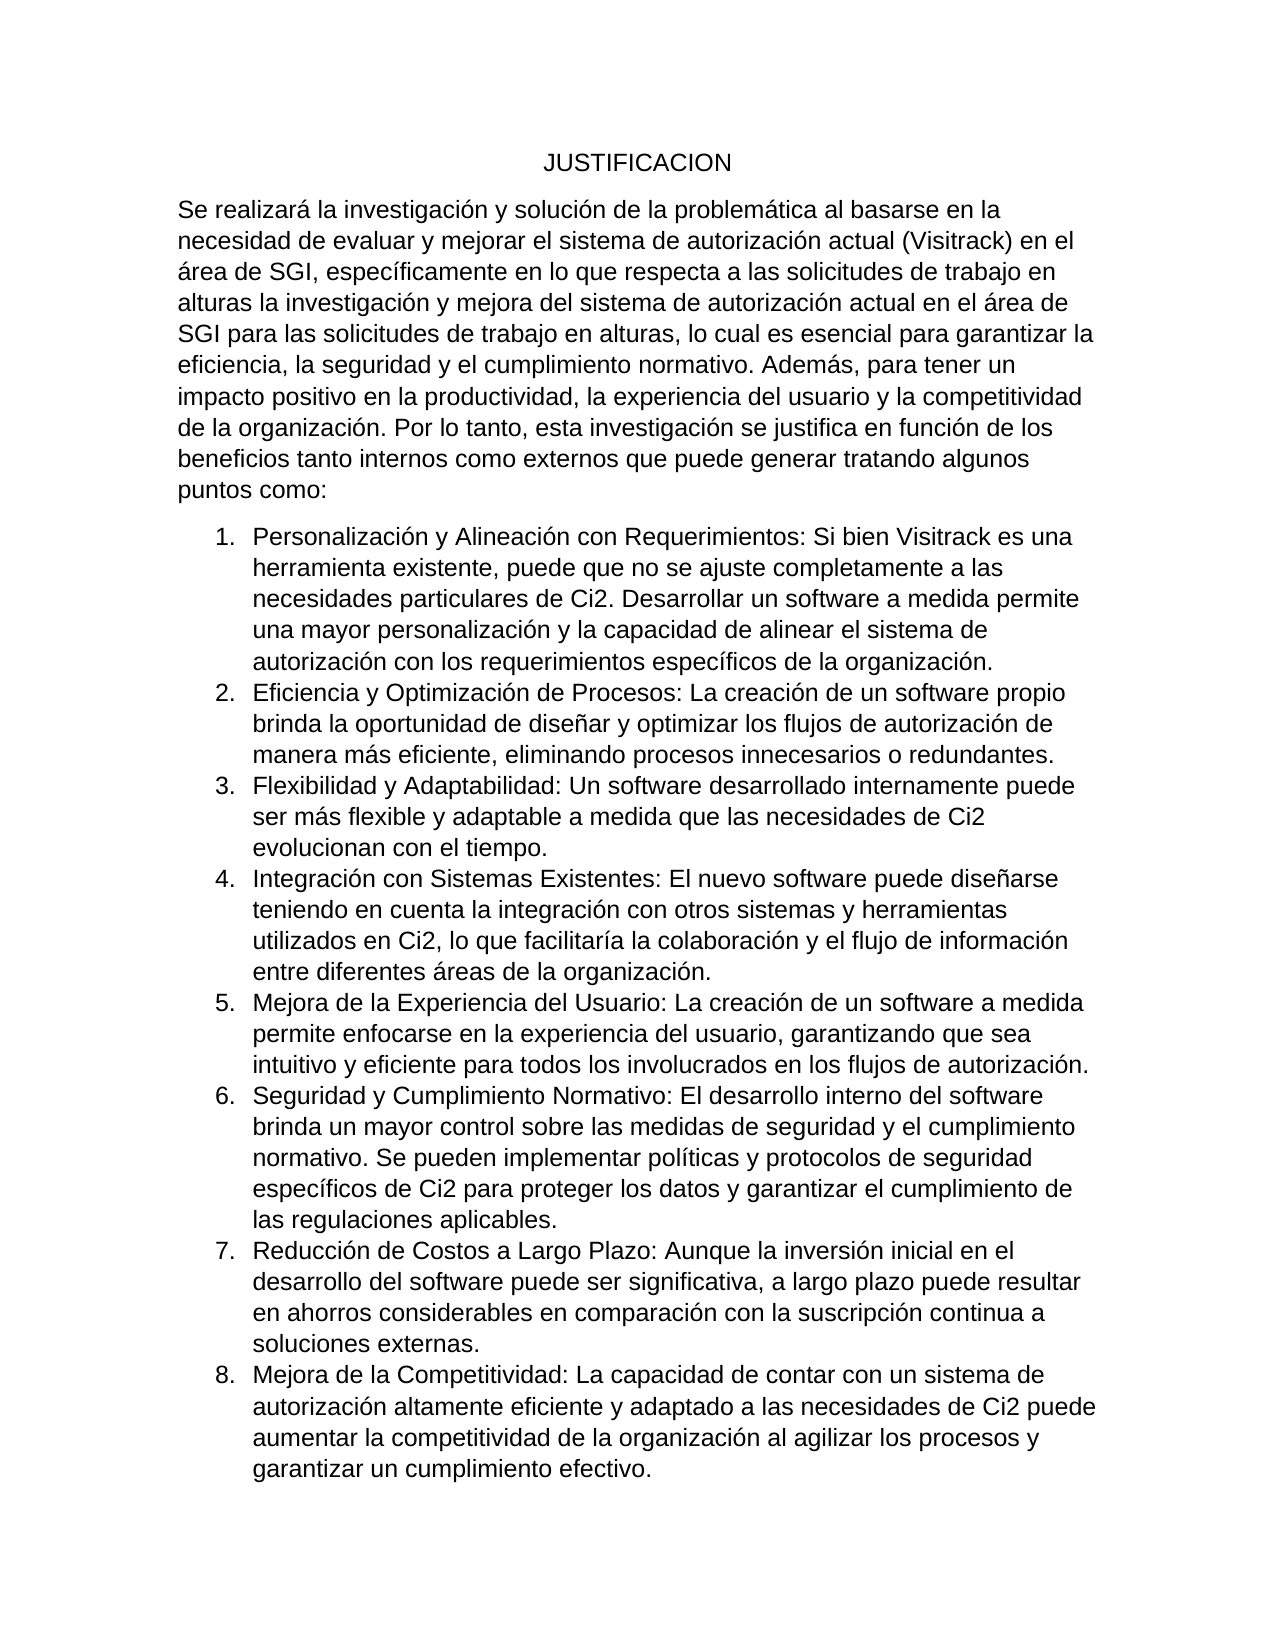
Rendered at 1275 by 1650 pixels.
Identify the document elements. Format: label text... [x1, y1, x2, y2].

list Flexibilidad y Adaptabilidad: Un software desarrollado internamente puede ser más flexible y adaptable a medida que las necesidades de Ci2 evolucionan con el tiempo. [215, 771, 1098, 862]
list Reducción de Costos a Largo Plazo: Aunque la inversión inicial en el desarrollo del software puede ser significativa, a largo plazo puede resultar en ahorros considerables en comparación con la suscripción continua a soluciones externas. [215, 1236, 1098, 1358]
text JUSTIFICACION [177, 148, 1098, 176]
text Se realizará la investigación y solución de la problemática al basarse en la necesidad de evaluar y mejorar el sistema de autorización actual (Visitrack) en el área de SGI, específicamente en lo que respecta a las solicitudes de trabajo en alturas la investigación y mejora del sistema de autorización actual en el área de SGI para las solicitudes de trabajo en alturas, lo cual es esencial para garantizar la eficiencia, la seguridad y el cumplimiento normativo. Además, para tener un impacto positivo en la productividad, la experiencia del usuario y la competitividad de la organización. Por lo tanto, esta investigación se justifica en función de los beneficios tanto internos como externos que puede generar tratando algunos puntos como: [177, 195, 1098, 503]
list Personalización y Alineación con Requerimientos: Si bien Visitrack es una herramienta existente, puede que no se ajuste completamente a las necesidades particulares de Ci2. Desarrollar un software a medida permite una mayor personalización y la capacidad de alinear el sistema de autorización con los requerimientos específicos de la organización. [215, 522, 1098, 675]
list Eficiencia y Optimización de Procesos: La creación de un software propio brinda la oportunidad de diseñar y optimizar los flujos de autorización de manera más eficiente, eliminando procesos innecesarios o redundantes. [215, 678, 1098, 768]
list Integración con Sistemas Existentes: El nuevo software puede diseñarse teniendo en cuenta la integración con otros sistemas y herramientas utilizados en Ci2, lo que facilitaría la colaboración y el flujo de información entre diferentes áreas de la organización. [215, 864, 1098, 986]
list Mejora de la Competitividad: La capacidad de contar con un sistema de autorización altamente eficiente y adaptado a las necesidades de Ci2 puede aumentar la competitividad de la organización al agilizar los procesos y garantizar un cumplimiento efectivo. [215, 1361, 1098, 1482]
list Mejora de la Experiencia del Usuario: La creación de un software a medida permite enfocarse en la experiencia del usuario, garantizando que sea intuitivo y eficiente para todos los involucrados en los flujos de autorización. [215, 988, 1098, 1079]
list Seguridad y Cumplimiento Normativo: El desarrollo interno del software brinda un mayor control sobre las medidas de seguridad y el cumplimiento normativo. Se pueden implementar políticas y protocolos de seguridad específicos de Ci2 para proteger los datos y garantizar el cumplimiento de las regulaciones aplicables. [215, 1081, 1098, 1234]
